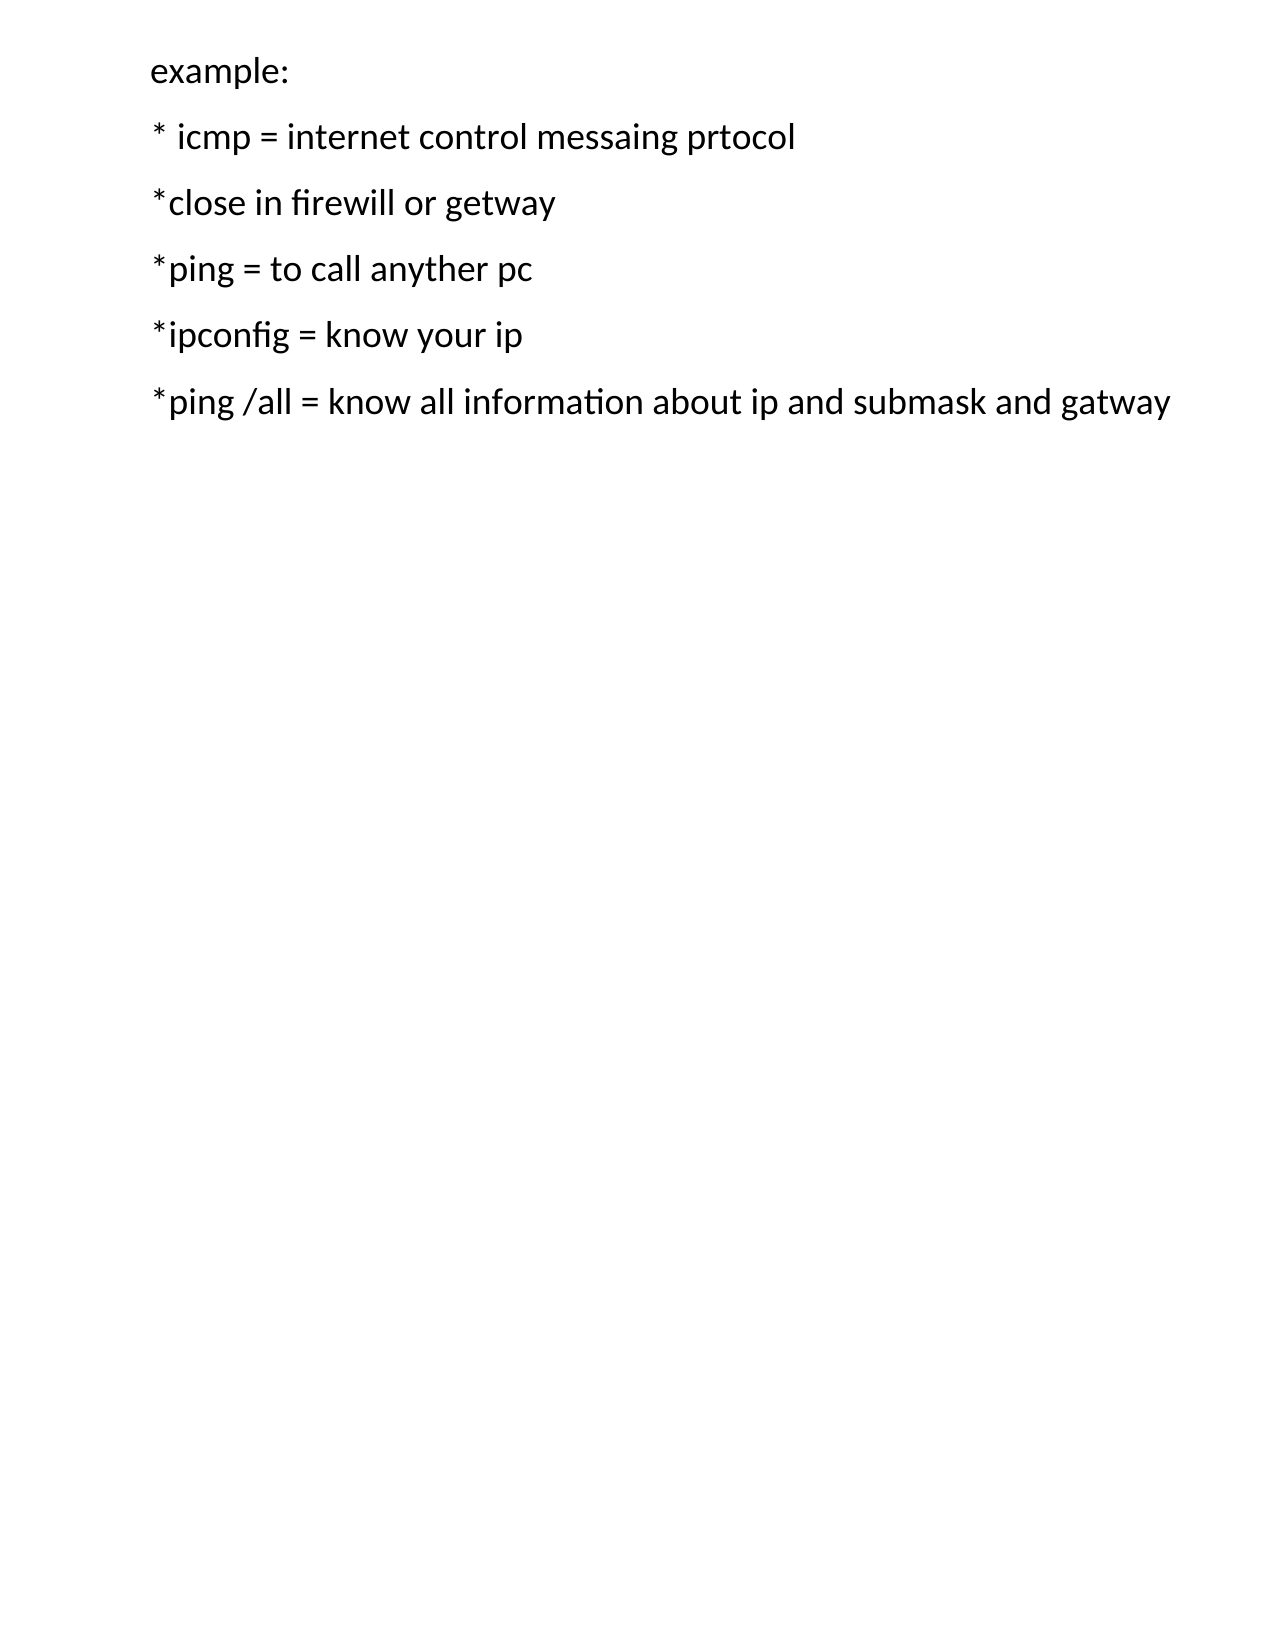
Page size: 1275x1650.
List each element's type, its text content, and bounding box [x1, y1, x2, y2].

text example: [150, 47, 1181, 93]
text *ping = to call anyther pc [150, 245, 1181, 291]
text *ipconfig = know your ip [150, 311, 1181, 357]
text * icmp = internet control messaing prtocol [150, 113, 1181, 159]
text *close in firewill or getway [150, 179, 1181, 225]
text *ping /all = know all information about ip and submask and gatway [150, 378, 1181, 423]
